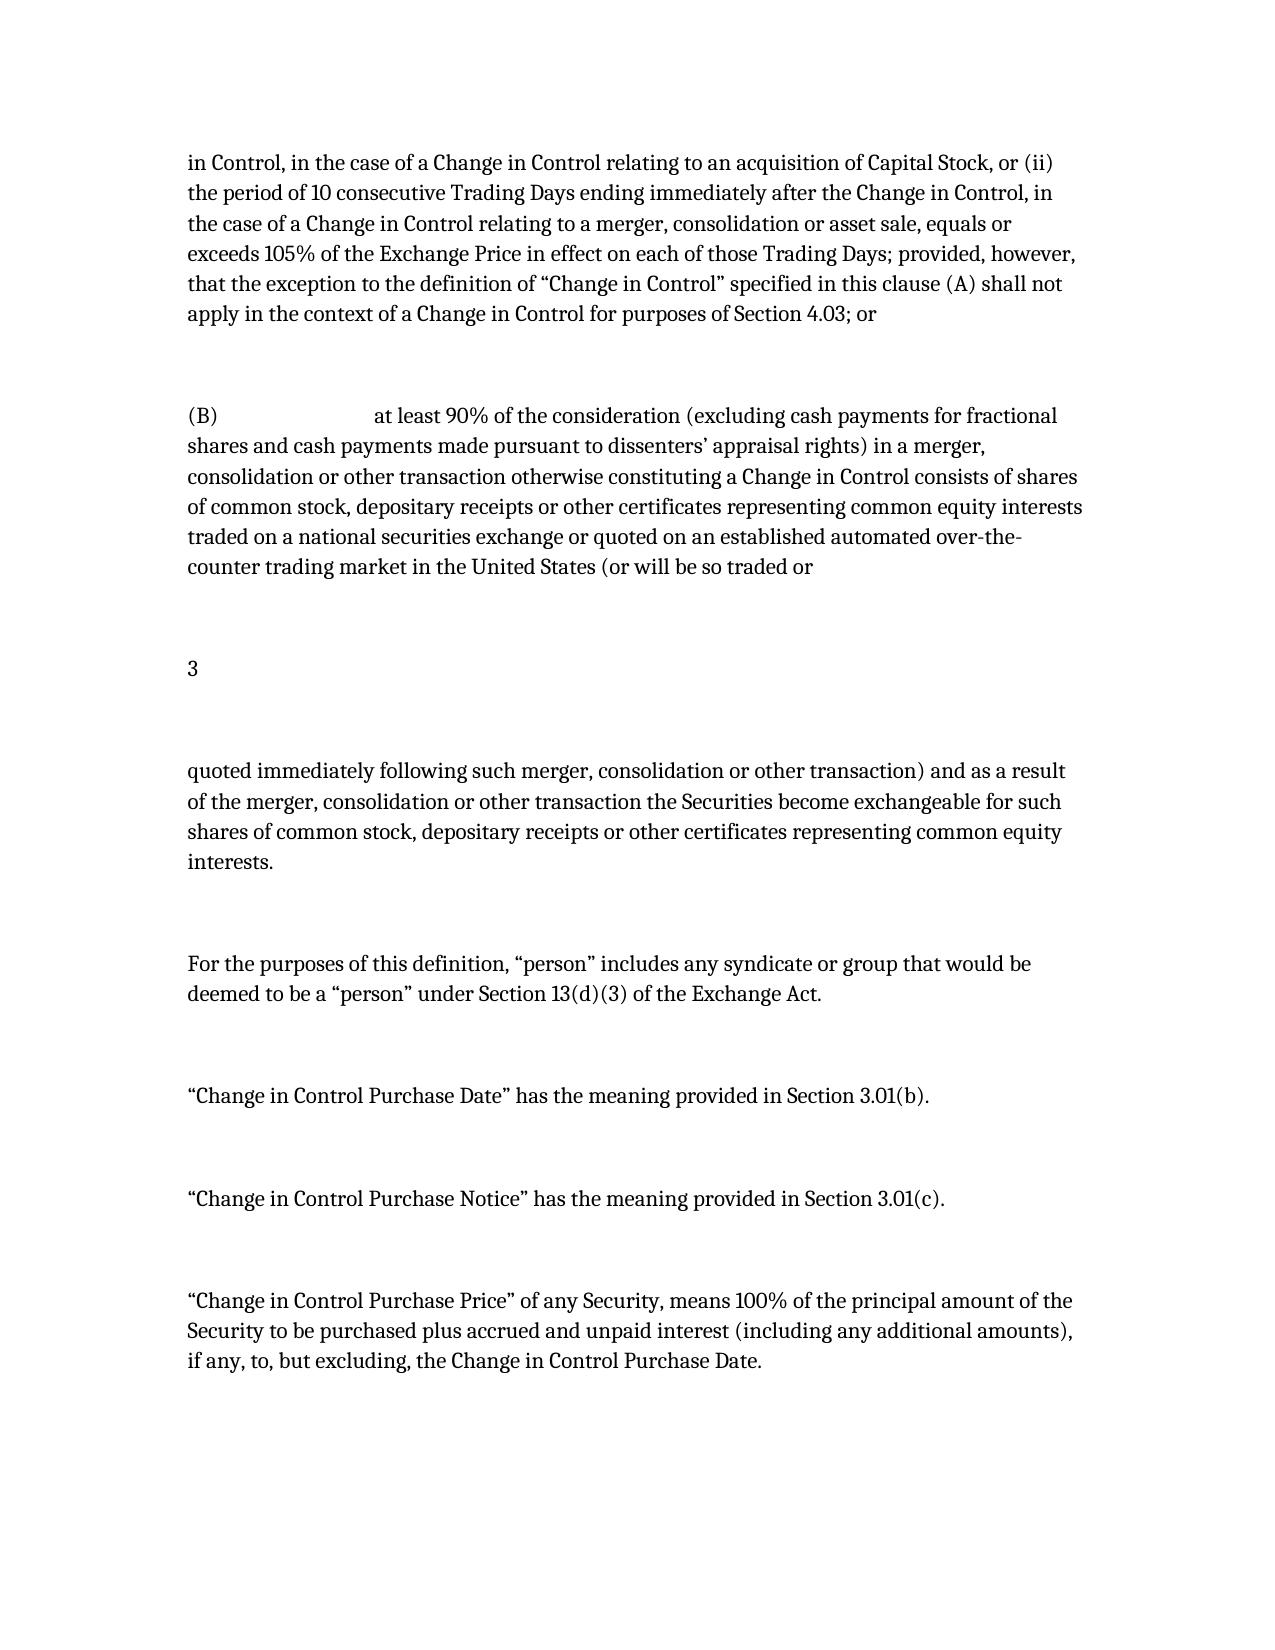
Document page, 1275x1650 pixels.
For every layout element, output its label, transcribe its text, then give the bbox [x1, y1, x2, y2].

text quoted immediately following such merger, consolidation or other transaction) and as a result of the merger, consolidation or other transaction the Securities become exchangeable for such shares of common stock, depositary receipts or other certificates representing common equity interests. [187, 758, 1087, 875]
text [187, 150, 1087, 327]
text “Change in Control Purchase Price” of any Security, means 100% of the principal amount of the Security to be purchased plus accrued and unpaid interest (including any additional amounts), if any, to, but excluding, the Change in Control Purchase Date. [187, 1287, 1087, 1374]
text “Change in Control Purchase Date” has the meaning provided in Section 3.01(b). [187, 1083, 1087, 1110]
text (B) at least 90% of the consideration (excluding cash payments for fractional shares and cash payments made pursuant to dissenters’ appraisal rights) in a merger, consolidation or other transaction otherwise constituting a Change in Control consists of shares of common stock, depositary receipts or other certificates representing common equity interests traded on a national securities exchange or quoted on an established automated over-the-counter trading market in the United States (or will be so traded or [187, 403, 1087, 581]
text For the purposes of this definition, “person” includes any syndicate or group that would be deemed to be a “person” under Section 13(d)(3) of the Exchange Act. [187, 951, 1087, 1008]
text 3 [187, 656, 1087, 683]
text “Change in Control Purchase Notice” has the meaning provided in Section 3.01(c). [187, 1185, 1087, 1212]
